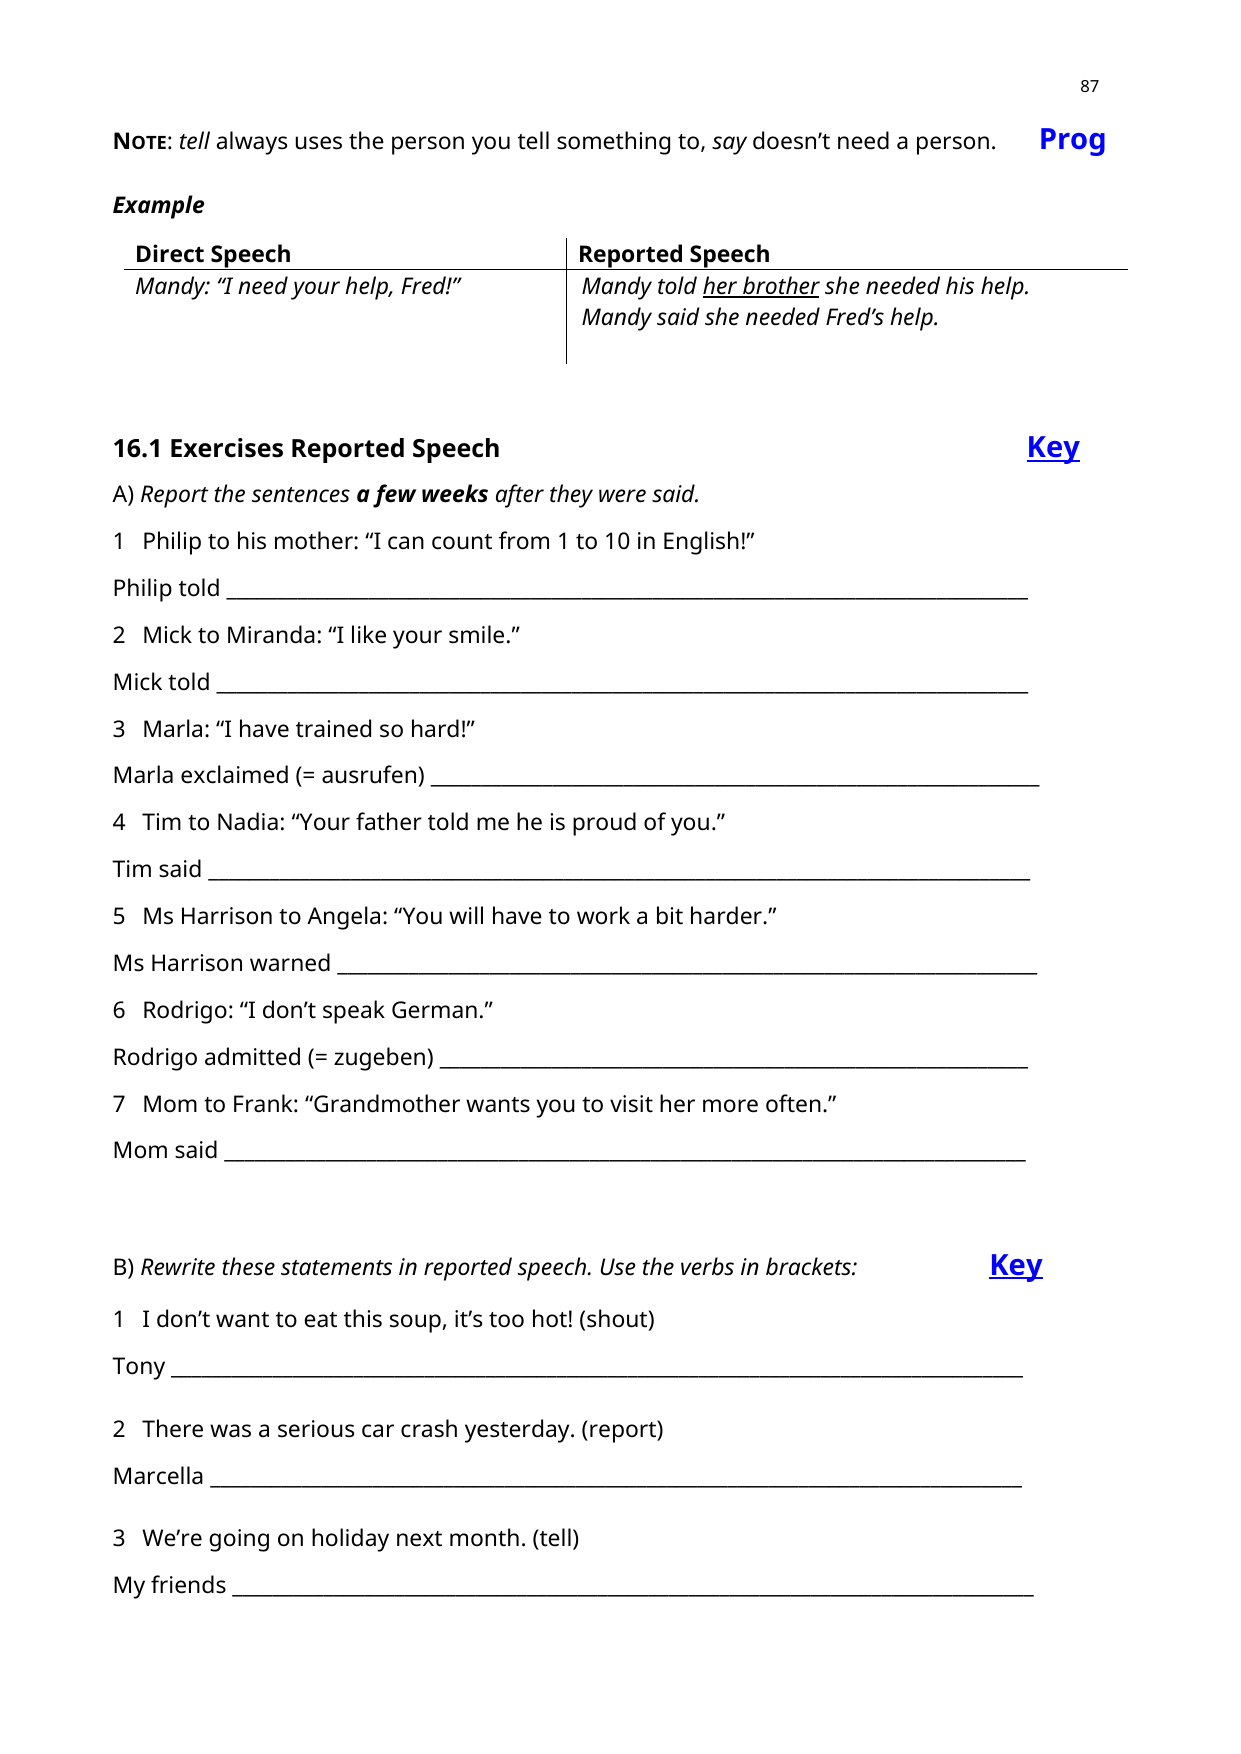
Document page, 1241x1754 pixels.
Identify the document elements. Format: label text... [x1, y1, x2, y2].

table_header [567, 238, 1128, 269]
subtitle 16.1 Exercises Reported Speech Key [112, 426, 1137, 466]
text Philip told _______________________________________________________________________________ [112, 572, 1137, 603]
text A) Report the sentences a few weeks after they were said. [112, 478, 1137, 509]
list We’re going on holiday next month. (tell) [112, 1522, 1137, 1553]
text Tim said _________________________________________________________________________________ [112, 853, 1137, 884]
list There was a serious car crash yesterday. (report) [112, 1413, 1137, 1444]
list Tim to Nadia: “Your father told me he is proud of you.” [112, 806, 1137, 838]
text Tony ____________________________________________________________________________________ [112, 1350, 1137, 1381]
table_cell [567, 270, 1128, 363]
text Marcella ________________________________________________________________________________ [112, 1459, 1137, 1491]
list Ms Harrison to Angela: “You will have to work a bit harder.” [112, 900, 1137, 931]
text Note: tell always uses the person you tell something to, say doesn’t need a person. Prog [112, 118, 1137, 158]
list Rodrigo: “I don’t speak German.” [112, 994, 1137, 1025]
text Marla exclaimed (= ausrufen) ____________________________________________________________ [112, 759, 1137, 791]
text My friends _______________________________________________________________________________ [112, 1569, 1137, 1600]
text Ms Harrison warned _____________________________________________________________________ [112, 947, 1137, 978]
list Marla: “I have trained so hard!” [112, 713, 1137, 744]
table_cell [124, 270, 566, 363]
list Mick to Miranda: “I like your smile.” [112, 619, 1137, 650]
list I don’t want to eat this soup, it’s too hot! (shout) [112, 1303, 1137, 1334]
list Philip to his mother: “I can count from 1 to 10 in English!” [112, 525, 1137, 556]
text Rodrigo admitted (= zugeben) __________________________________________________________ [112, 1041, 1137, 1072]
list Mom to Frank: “Grandmother wants you to visit her more often.” [112, 1088, 1137, 1119]
text Example [112, 189, 1137, 220]
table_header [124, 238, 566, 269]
text Mom said _______________________________________________________________________________ [112, 1134, 1137, 1166]
text Mick told ________________________________________________________________________________ [112, 666, 1137, 697]
text B) Rewrite these statements in reported speech. Use the verbs in brackets: Key [112, 1244, 1137, 1283]
